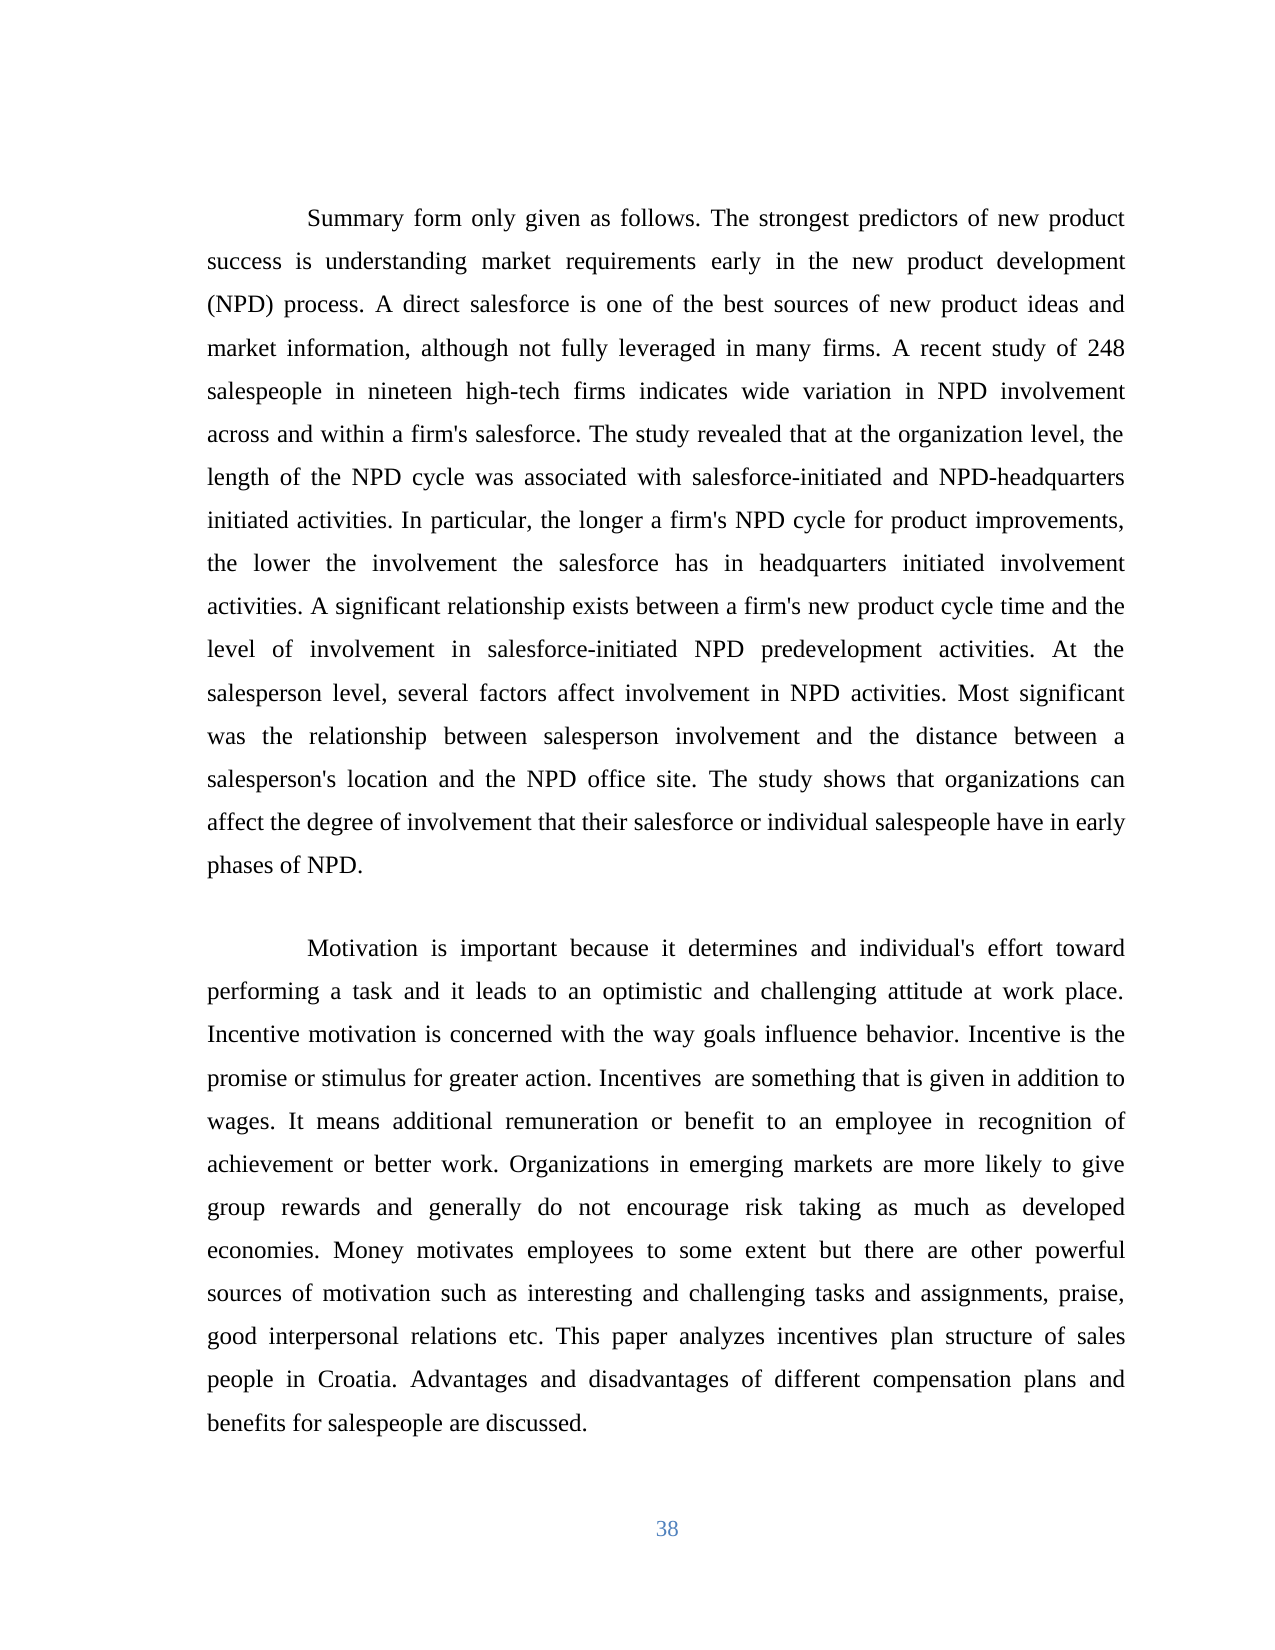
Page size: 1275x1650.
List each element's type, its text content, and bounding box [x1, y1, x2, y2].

text Motivation is important because it determines and individual's effort toward performing a task and it leads to an optimistic and challenging attitude at work place. Incentive motivation is concerned with the way goals influence behavior. Incentive is the promise or stimulus for greater action. Incentives are something that is given in addition to wages. It means additional remuneration or benefit to an employee in recognition of achievement or better work. Organizations in emerging markets are more likely to give group rewards and generally do not encourage risk taking as much as developed economies. Money motivates employees to some extent but there are other powerful sources of motivation such as interesting and challenging tasks and assignments, praise, good interpersonal relations etc. This paper analyzes incentives plan structure of sales people in Croatia. Advantages and disadvantages of different compensation plans and benefits for salespeople are discussed. [207, 933, 1125, 1436]
text Summary form only given as follows. The strongest predictors of new product success is understanding market requirements early in the new product development (NPD) process. A direct salesforce is one of the best sources of new product ideas and market information, although not fully leveraged in many firms. A recent study of 248 salespeople in nineteen high-tech firms indicates wide variation in NPD involvement across and within a firm's salesforce. The study revealed that at the organization level, the length of the NPD cycle was associated with salesforce-initiated and NPD-headquarters initiated activities. In particular, the longer a firm's NPD cycle for product improvements, the lower the involvement the salesforce has in headquarters initiated involvement activities. A significant relationship exists between a firm's new product cycle time and the level of involvement in salesforce-initiated NPD predevelopment activities. At the salesperson level, several factors affect involvement in NPD activities. Most significant was the relationship between salesperson involvement and the distance between a salesperson's location and the NPD office site. The study shows that organizations can affect the degree of involvement that their salesforce or individual salespeople have in early phases of NPD. [207, 203, 1125, 879]
